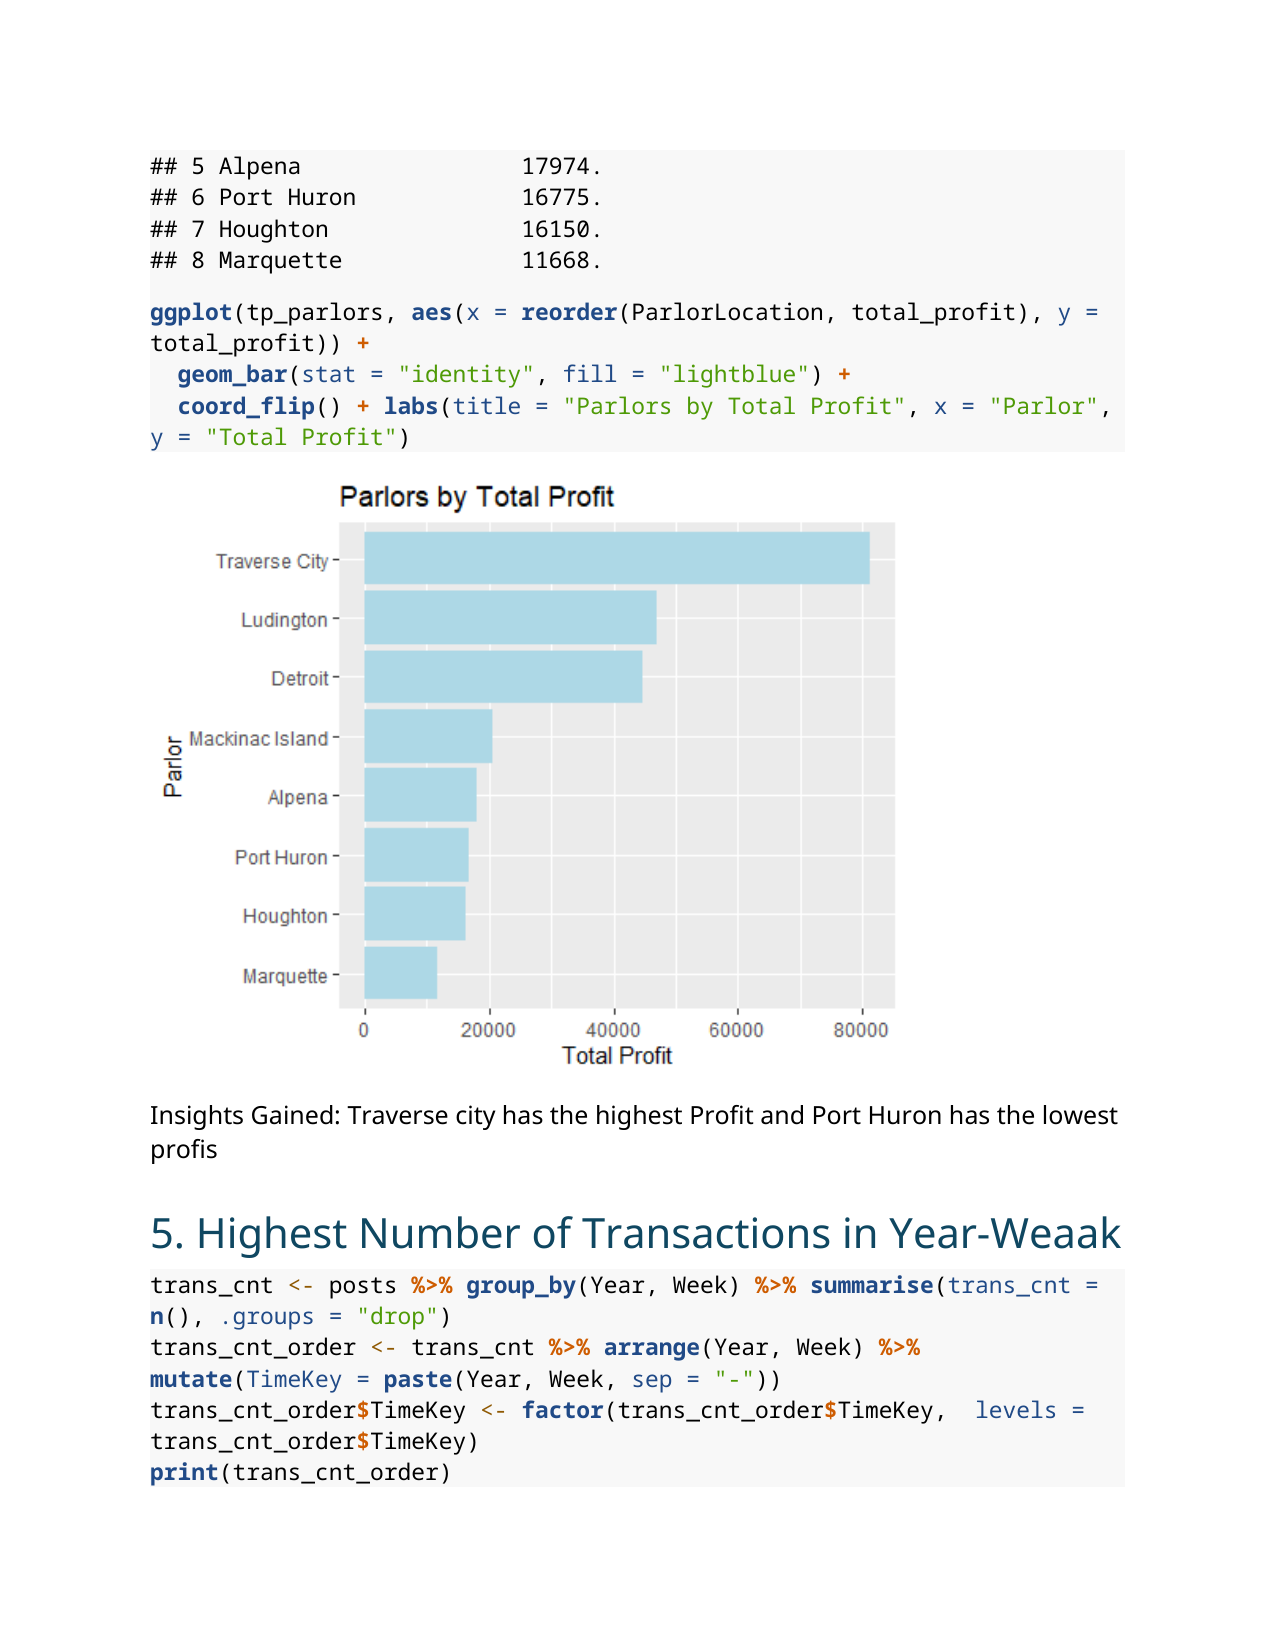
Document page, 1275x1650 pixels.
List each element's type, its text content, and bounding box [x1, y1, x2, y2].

subtitle 5. Highest Number of Transactions in Year-Weaak [150, 1204, 1125, 1260]
text ggplot(tp_parlors, aes(x = reorder(ParlorLocation, total_profit), y = total_profit)) + geom_bar(stat = "identity", fill = "lightblue") + coord_flip() + labs(title = "Parlors by Total Profit", x = "Parlor", y = "Total Profit") [150, 296, 1125, 452]
text trans_cnt <- posts %>% group_by(Year, Week) %>% summarise(trans_cnt = n(), .groups = "drop") trans_cnt_order <- trans_cnt %>% arrange(Year, Week) %>% mutate(TimeKey = paste(Year, Week, sep = "-")) trans_cnt_order$TimeKey <- factor(trans_cnt_order$TimeKey, levels = trans_cnt_order$TimeKey) print(trans_cnt_order) [150, 1269, 1125, 1487]
text Insights Gained: Traverse city has the highest Profit and Port Huron has the lowest profis [150, 1098, 1125, 1166]
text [150, 150, 1125, 275]
picture [150, 472, 908, 1080]
